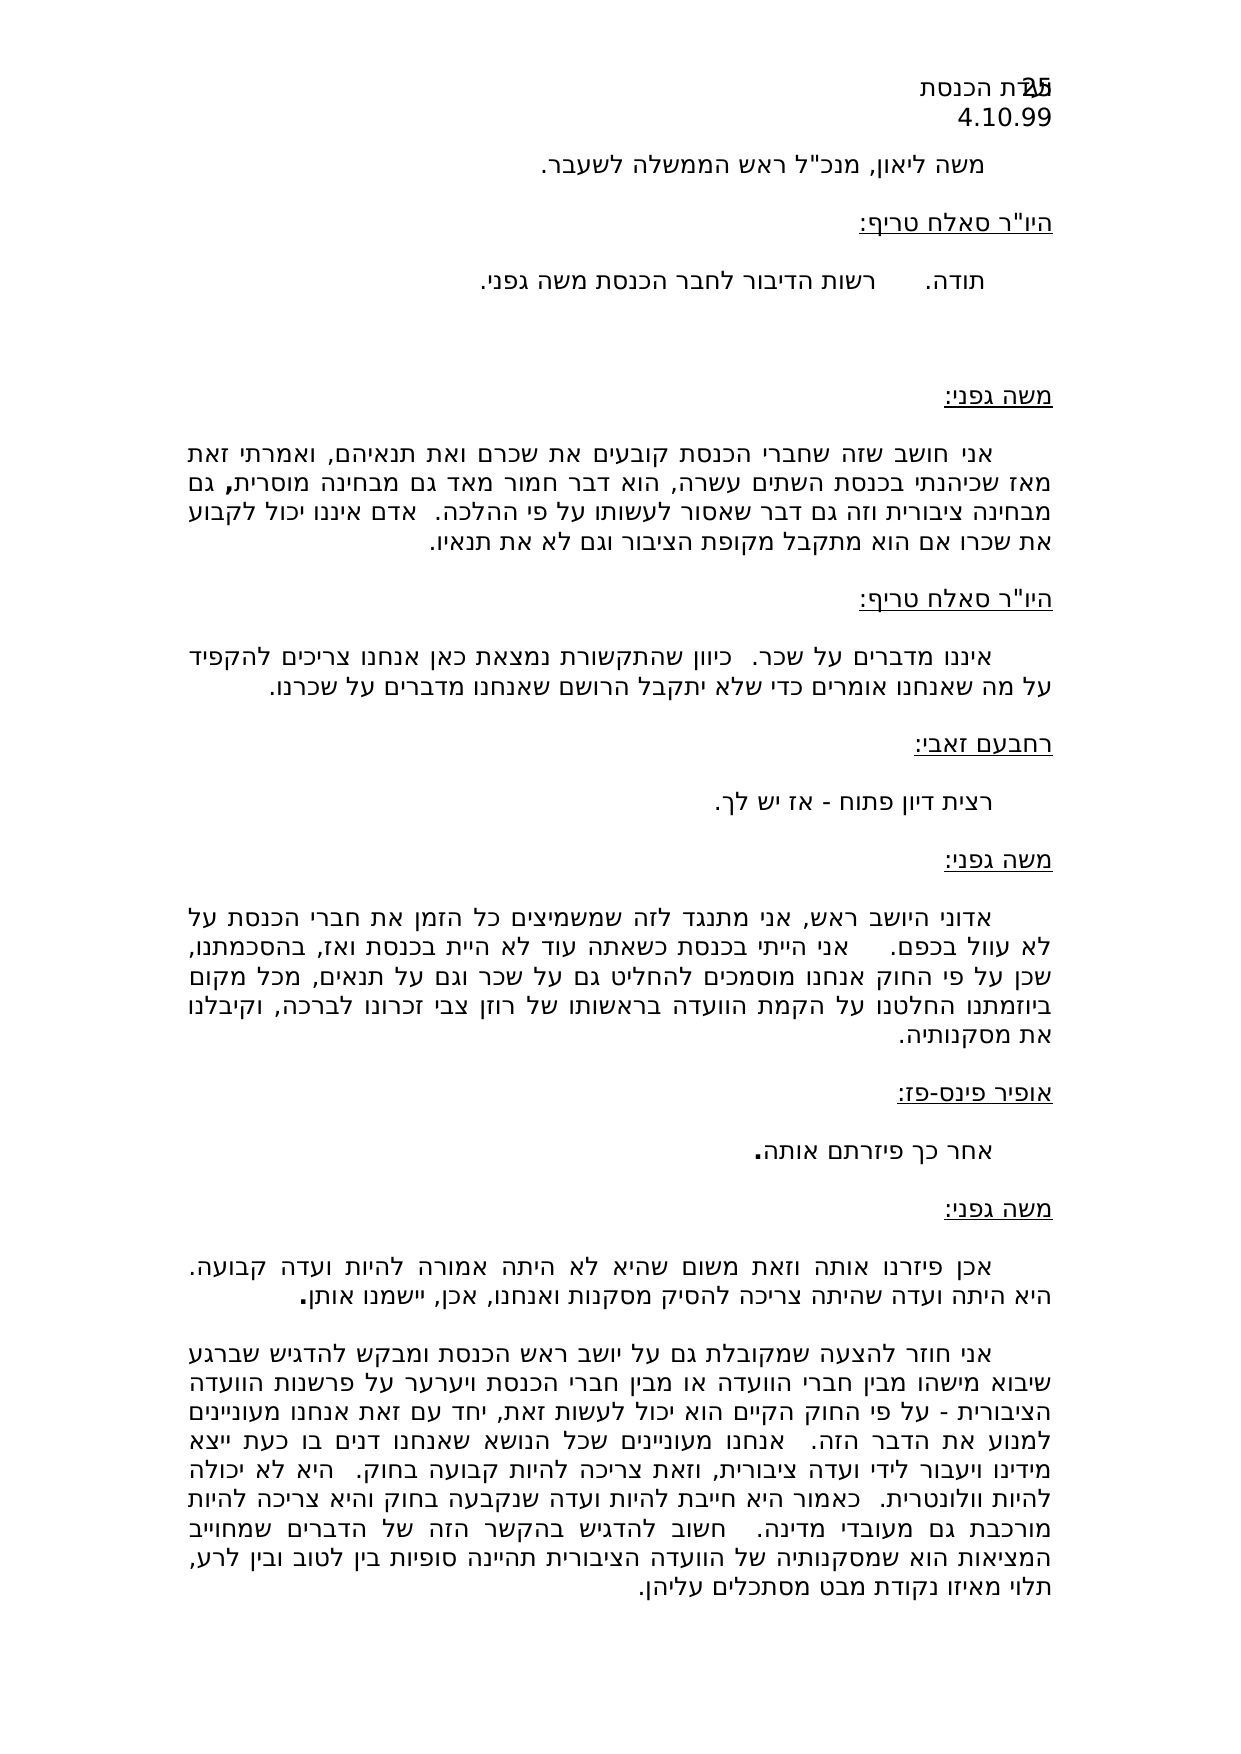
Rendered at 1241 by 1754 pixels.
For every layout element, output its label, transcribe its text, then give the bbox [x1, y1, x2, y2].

text אני חוזר להצעה שמקובלת גם על יושב ראש הכנסת ומבקש להדגיש שברגע שיבוא מישהו מבין חברי הוועדה או מבין חברי הכנסת ויערער על פרשנות הוועדה הציבורית - על פי החוק הקיים הוא יכול לעשות זאת, יחד עם זאת אנחנו מעוניינים למנוע את הדבר הזה. אנחנו מעוניינים שכל הנושא שאנחנו דנים בו כעת ייצא מידינו ויעבור לידי ועדה ציבורית, וזאת צריכה להיות קבועה בחוק. היא לא יכולה להיות וולונטרית. כאמור היא חייבת להיות ועדה שנקבעה בחוק והיא צריכה להיות מורכבת גם מעובדי מדינה. חשוב להדגיש בהקשר הזה של הדברים שמחוייב המציאות הוא שמסקנותיה של הוועדה הציבורית תהיינה סופיות בין לטוב ובין לרע, תלוי מאיזו נקודת מבט מסתכלים עליהן. [187, 1339, 1053, 1601]
text משה גפני: [187, 845, 1053, 874]
text רצית דיון פתוח - אז יש לך. [187, 787, 1053, 817]
text אחר כך פיזרתם אותה. [187, 1136, 1053, 1165]
text אופיר פינס-פז: [187, 1078, 1053, 1107]
text משה גפני: [187, 381, 1053, 410]
text אני חושב שזה שחברי הכנסת קובעים את שכרם ואת תנאיהם, ואמרתי זאת מאז שכיהנתי בכנסת השתים עשרה, הוא דבר חמור מאד גם מבחינה מוסרית, גם מבחינה ציבורית וזה גם דבר שאסור לעשותו על פי ההלכה. אדם איננו יכול לקבוע את שכרו אם הוא מתקבל מקופת הציבור וגם לא את תנאיו. [187, 439, 1053, 556]
text אדוני היושב ראש, אני מתנגד לזה שמשמיצים כל הזמן את חברי הכנסת על לא עוול בכפם. אני הייתי בכנסת כשאתה עוד לא היית בכנסת ואז, בהסכמתנו, שכן על פי החוק אנחנו מוסמכים להחליט גם על שכר וגם על תנאים, מכל מקום ביוזמתנו החלטנו על הקמת הוועדה בראשותו של רוזן צבי זכרונו לברכה, וקיבלנו את מסקנותיה. [187, 903, 1053, 1049]
text אכן פיזרנו אותה וזאת משום שהיא לא היתה אמורה להיות ועדה קבועה. היא היתה ועדה שהיתה צריכה להסיק מסקנות ואנחנו, אכן, יישמנו אותן. [187, 1252, 1053, 1310]
text רחבעם זאבי: [187, 729, 1053, 759]
text תודה. רשות הדיבור לחבר הכנסת משה גפני. [187, 266, 1053, 295]
text איננו מדברים על שכר. כיוון שהתקשורת נמצאת כאן אנחנו צריכים להקפיד על מה שאנחנו אומרים כדי שלא יתקבל הרושם שאנחנו מדברים על שכרנו. [187, 642, 1053, 701]
text משה גפני: [187, 1194, 1053, 1223]
text משה ליאון, מנכ"ל ראש הממשלה לשעבר. [187, 150, 1053, 179]
text היו"ר סאלח טריף: [187, 584, 1053, 614]
text היו"ר סאלח טריף: [187, 208, 1053, 237]
